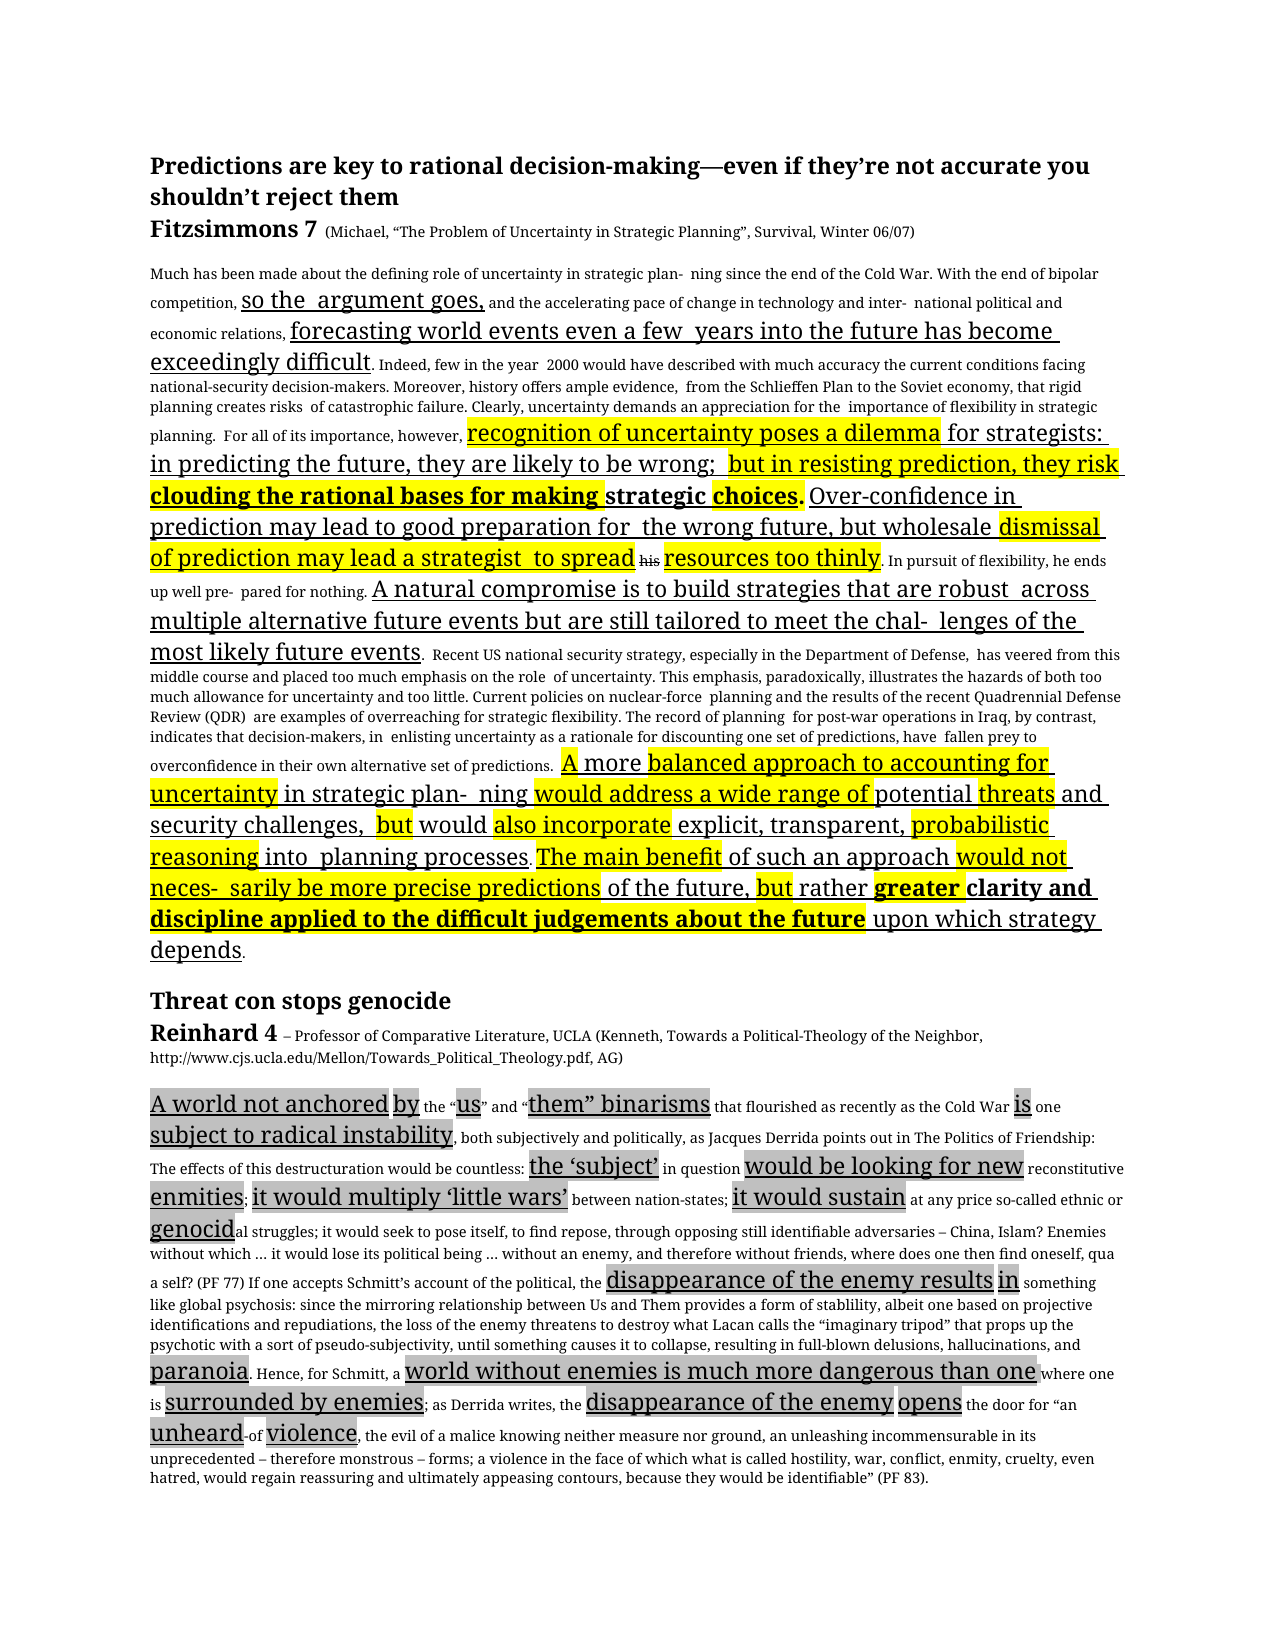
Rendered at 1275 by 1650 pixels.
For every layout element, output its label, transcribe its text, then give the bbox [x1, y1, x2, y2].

text Reinhard 4 – Professor of Comparative Literature, UCLA (Kenneth, Towards a Political-Theology of the Neighbor, http://www.cjs.ucla.edu/Mellon/Towards_Political_Theology.pdf, AG) [150, 1017, 1125, 1068]
text Threat con stops genocide [150, 985, 1125, 1017]
text A world not anchored by the “us” and “them” binarisms that flourished as recently as the Cold War is one subject to radical instability, both subjectively and politically, as Jacques Derrida points out in The Politics of Friendship: The effects of this destructuration would be countless: the ‘subject’ in question would be looking for new reconstitutive enmities; it would multiply ‘little wars’ between nation-states; it would sustain at any price so-called ethnic or genocidal struggles; it would seek to pose itself, to find repose, through opposing still identifiable adversaries – China, Islam? Enemies without which … it would lose its political being … without an enemy, and therefore without friends, where does one then find oneself, qua a self? (PF 77) If one accepts Schmitt’s account of the political, the disappearance of the enemy results in something like global psychosis: since the mirroring relationship between Us and Them provides a form of stablility, albeit one based on projective identifications and repudiations, the loss of the enemy threatens to destroy what Lacan calls the “imaginary tripod” that props up the psychotic with a sort of pseudo-subjectivity, until something causes it to collapse, resulting in full-blown delusions, hallucinations, and paranoia. Hence, for Schmitt, a world without enemies is much more dangerous than one where one is surrounded by enemies; as Derrida writes, the disappearance of the enemy opens the door for “an unheard-of violence, the evil of a malice knowing neither measure nor ground, an unleashing incommensurable in its unprecedented – therefore monstrous – forms; a violence in the face of which what is called hostility, war, conflict, enmity, cruelty, even hatred, would regain reassuring and ultimately appeasing contours, because they would be identifiable” (PF 83). [150, 1088, 1125, 1488]
text Predictions are key to rational decision-making—even if they’re not accurate you shouldn’t reject them [150, 150, 1125, 212]
text Fitzsimmons 7 (Michael, “The Problem of Uncertainty in Strategic Planning”, Survival, Winter 06/07) [150, 212, 1125, 244]
text Much has been made about the defining role of uncertainty in strategic plan- ning since the end of the Cold War. With the end of bipolar competition, so the argument goes, and the accelerating pace of change in technology and inter- national political and economic relations, forecasting world events even a few years into the future has become exceedingly difficult. Indeed, few in the year 2000 would have described with much accuracy the current conditions facing national-security decision-makers. Moreover, history offers ample evidence, from the Schlieffen Plan to the Soviet economy, that rigid planning creates risks of catastrophic failure. Clearly, uncertainty demands an appreciation for the importance of flexibility in strategic planning. For all of its importance, however, recognition of uncertainty poses a dilemma for strategists: in predicting the future, they are likely to be wrong; but in resisting prediction, they risk clouding the rational bases for making strategic choices. Over-confidence in prediction may lead to good preparation for the wrong future, but wholesale dismissal of prediction may lead a strategist to spread his resources too thinly. In pursuit of flexibility, he ends up well pre- pared for nothing. A natural compromise is to build strategies that are robust across multiple alternative future events but are still tailored to meet the chal- lenges of the most likely future events. Recent US national security strategy, especially in the Department of Defense, has veered from this middle course and placed too much emphasis on the role of uncertainty. This emphasis, paradoxically, illustrates the hazards of both too much allowance for uncertainty and too little. Current policies on nuclear-force planning and the results of the recent Quadrennial Defense Review (QDR) are examples of overreaching for strategic flexibility. The record of planning for post-war operations in Iraq, by contrast, indicates that decision-makers, in enlisting uncertainty as a rationale for discounting one set of predictions, have fallen prey to overconfidence in their own alternative set of predictions. A more balanced approach to accounting for uncertainty in strategic plan- ning would address a wide range of potential threats and security challenges, but would also incorporate explicit, transparent, probabilistic reasoning into planning processes. The main benefit of such an approach would not neces- sarily be more precise predictions of the future, but rather greater clarity and discipline applied to the difficult judgements about the future upon which strategy depends. [150, 264, 1125, 475]
text Much has been made about the defining role of uncertainty in strategic plan- ning since the end of the Cold War. With the end of bipolar competition, so the argument goes, and the accelerating pace of change in technology and inter- national political and economic relations, forecasting world events even a few years into the future has become exceedingly difficult. Indeed, few in the year 2000 would have described with much accuracy the current conditions facing national-security decision-makers. Moreover, history offers ample evidence, from the Schlieffen Plan to the Soviet economy, that rigid planning creates risks of catastrophic failure. Clearly, uncertainty demands an appreciation for the importance of flexibility in strategic planning. For all of its importance, however, recognition of uncertainty poses a dilemma for strategists: in predicting the future, they are likely to be wrong; but in resisting prediction, they risk clouding the rational bases for making strategic choices. Over-confidence in prediction may lead to good preparation for the wrong future, but wholesale dismissal of prediction may lead a strategist to spread his resources too thinly. In pursuit of flexibility, he ends up well pre- pared for nothing. A natural compromise is to build strategies that are robust across multiple alternative future events but are still tailored to meet the chal- lenges of the most likely future events. Recent US national security strategy, especially in the Department of Defense, has veered from this middle course and placed too much emphasis on the role of uncertainty. This emphasis, paradoxically, illustrates the hazards of both too much allowance for uncertainty and too little. Current policies on nuclear-force planning and the results of the recent Quadrennial Defense Review (QDR) are examples of overreaching for strategic flexibility. The record of planning for post-war operations in Iraq, by contrast, indicates that decision-makers, in enlisting uncertainty as a rationale for discounting one set of predictions, have fallen prey to overconfidence in their own alternative set of predictions. A more balanced approach to accounting for uncertainty in strategic plan- ning would address a wide range of potential threats and security challenges, but would also incorporate explicit, transparent, probabilistic reasoning into planning processes. The main benefit of such an approach would not neces- sarily be more precise predictions of the future, but rather greater clarity and discipline applied to the difficult judgements about the future upon which strategy depends. [150, 476, 1125, 965]
